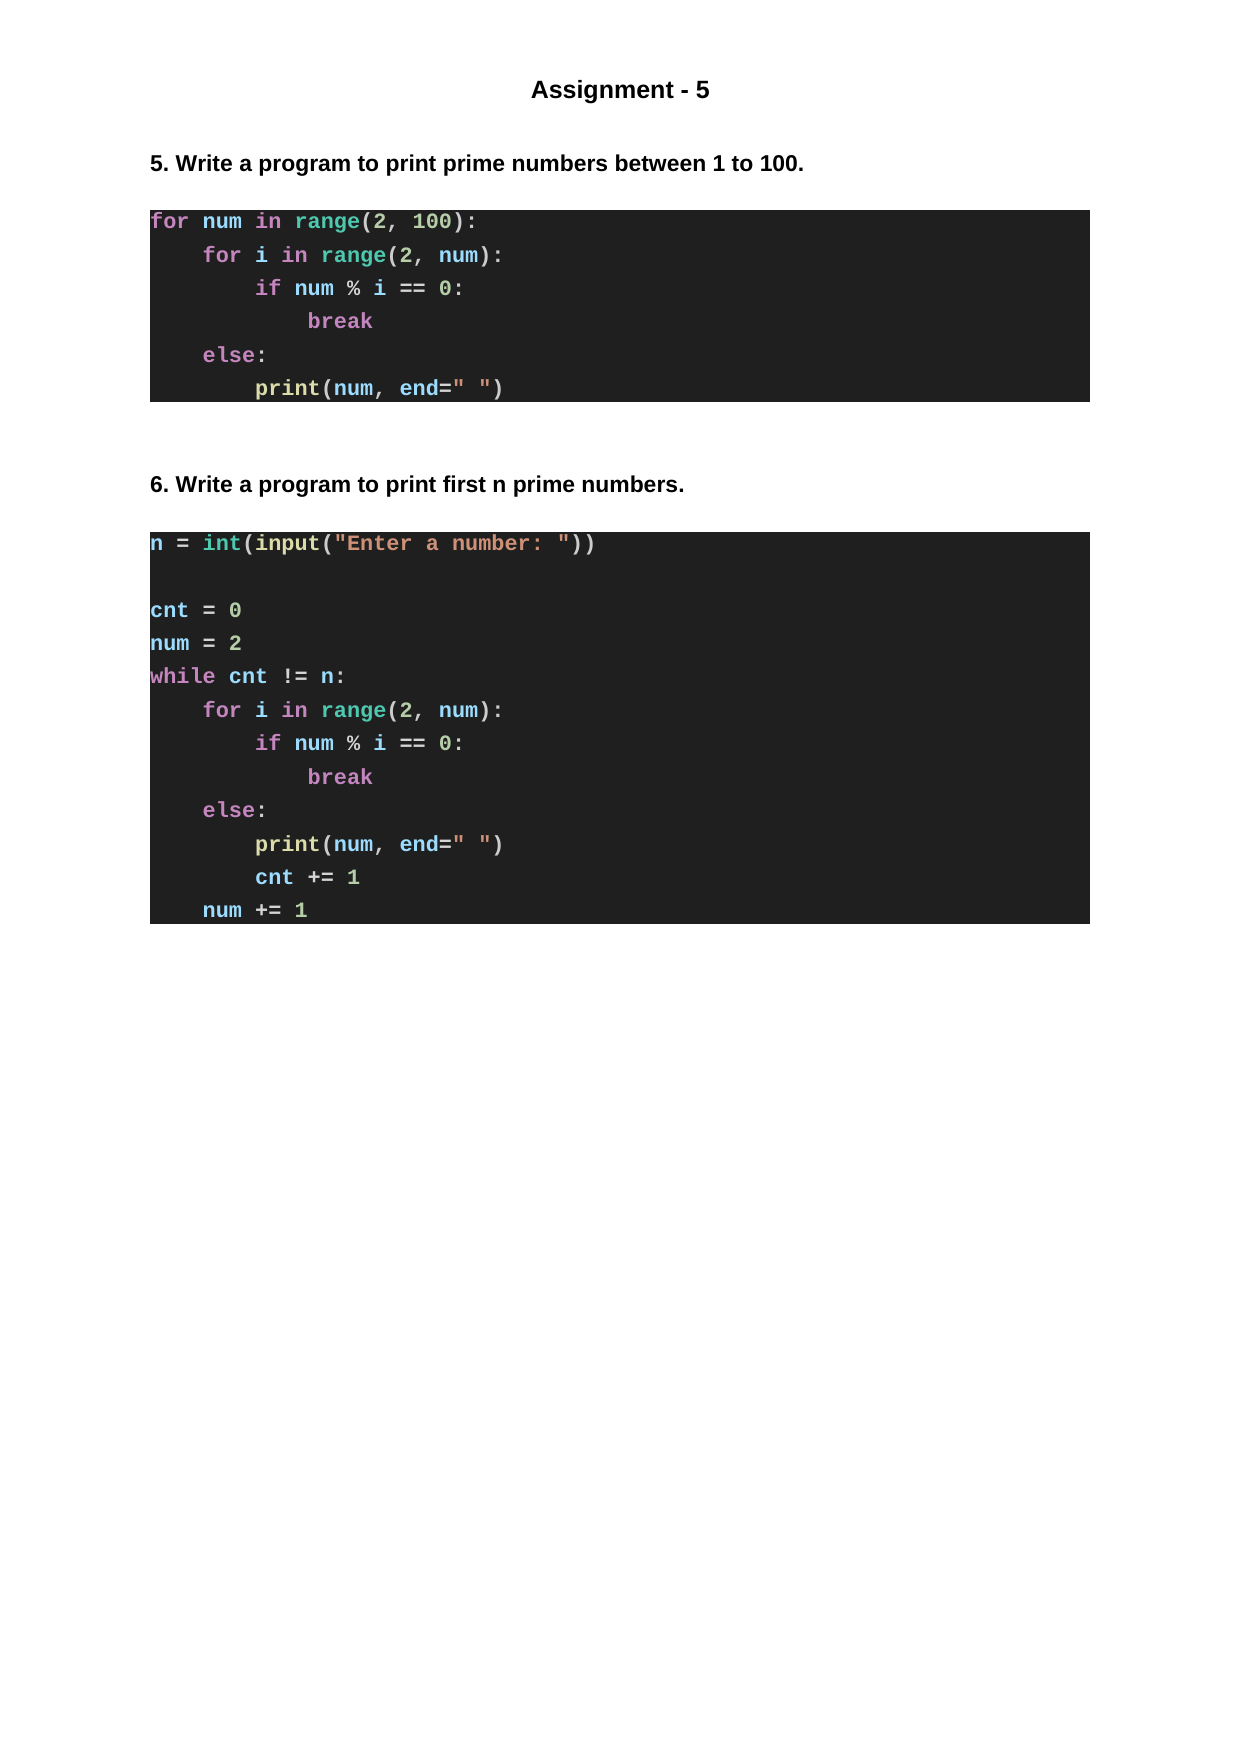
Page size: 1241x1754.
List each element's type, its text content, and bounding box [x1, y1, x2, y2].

text else: [150, 799, 1090, 824]
text for i in range(2, num): [150, 699, 1090, 724]
text if num % i == 0: [150, 732, 1090, 757]
text 5. Write a program to print prime numbers between 1 to 100. [150, 150, 1090, 176]
text print(num, end=" ") [150, 378, 1090, 402]
text num += 1 [150, 900, 1090, 924]
text 6. Write a program to print first n prime numbers. [150, 471, 1090, 498]
text break [150, 311, 1090, 336]
text if num % i == 0: [150, 277, 1090, 302]
text cnt += 1 [150, 866, 1090, 891]
text cnt = 0 [150, 599, 1090, 623]
text n = int(input("Enter a number: ")) [150, 532, 1090, 557]
text for i in range(2, num): [150, 244, 1090, 269]
text while cnt != n: [150, 666, 1090, 690]
text else: [150, 344, 1090, 369]
text print(num, end=" ") [150, 833, 1090, 858]
text num = 2 [150, 632, 1090, 657]
text break [150, 766, 1090, 791]
text for num in range(2, 100): [150, 210, 1090, 235]
